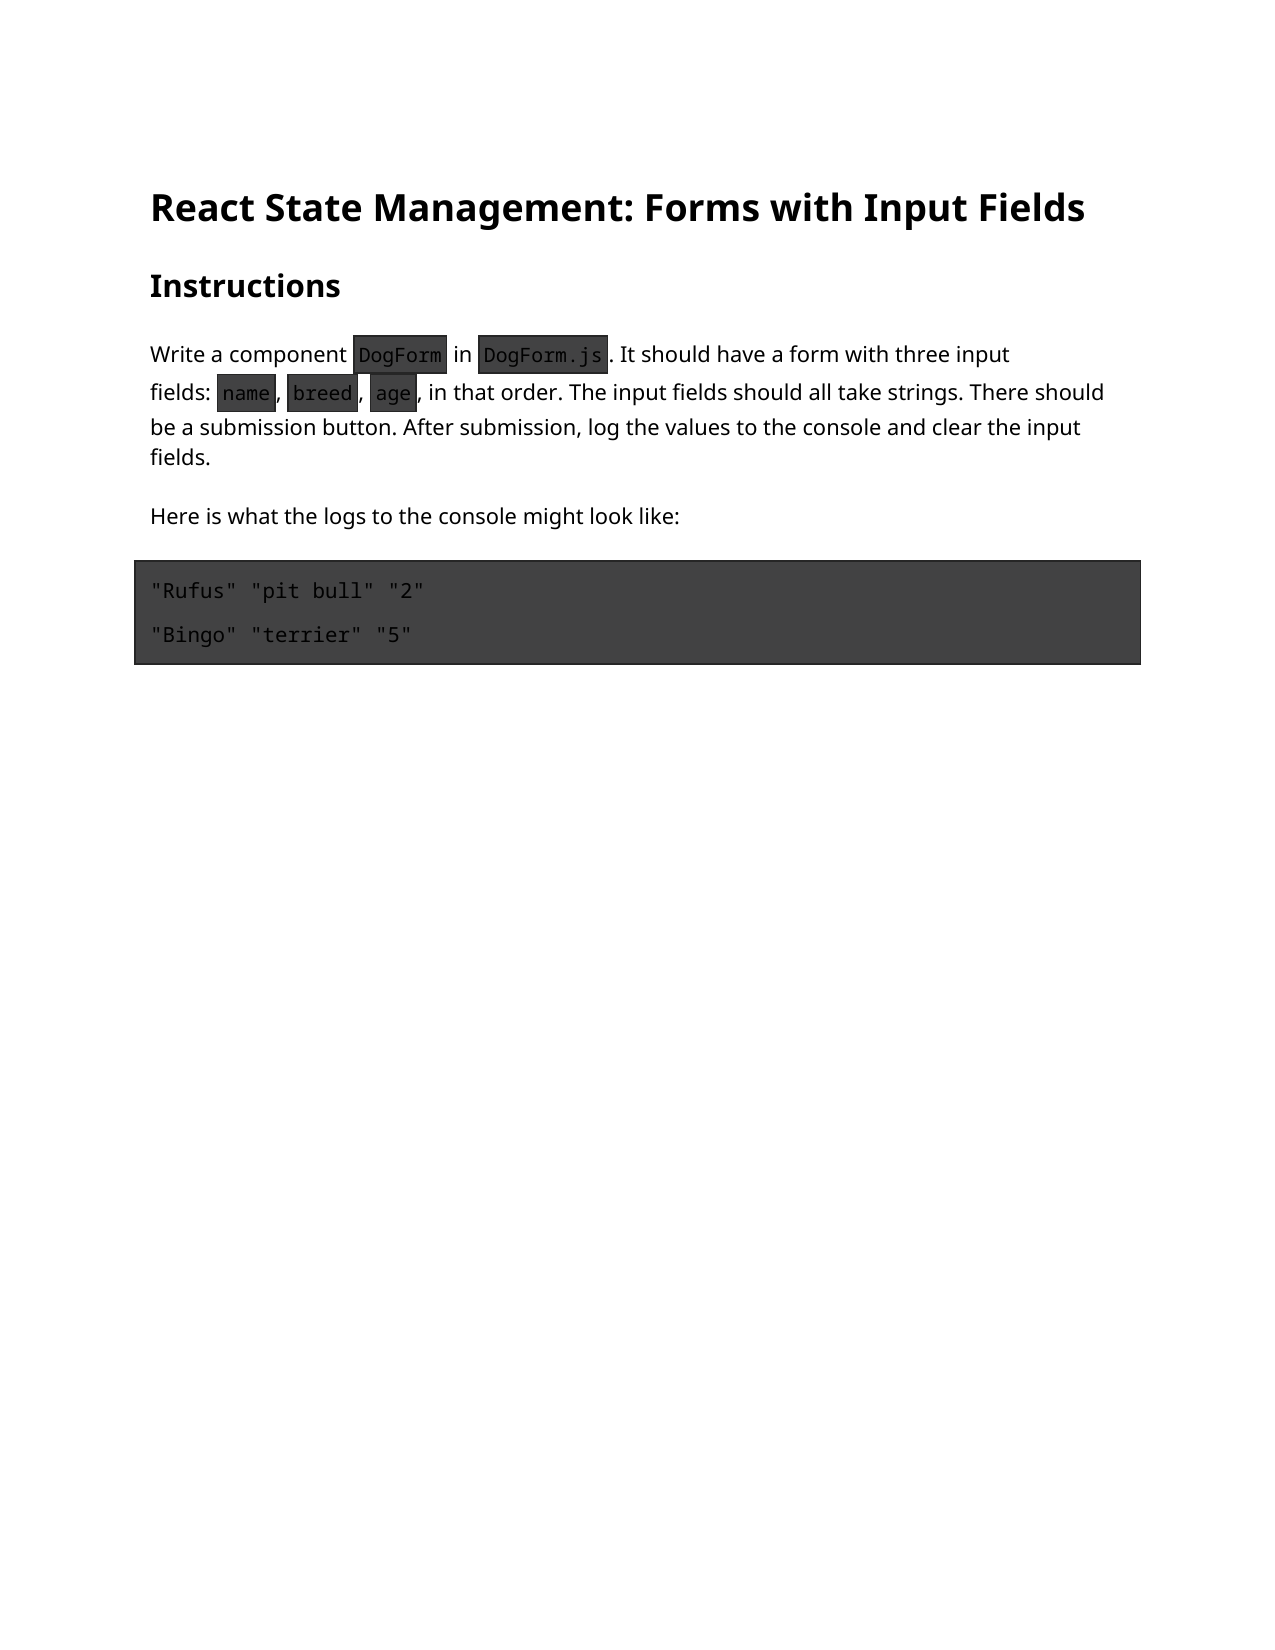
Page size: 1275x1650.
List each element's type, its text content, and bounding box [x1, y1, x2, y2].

text "Bingo" "terrier" "5" [136, 604, 1140, 663]
text React State Management: Forms with Input Fields [150, 181, 1125, 232]
text Here is what the logs to the console might look like: [150, 501, 1125, 531]
text Instructions [150, 263, 1125, 306]
text Write a component DogForm in DogForm.js. It should have a form with three input fields: name, breed, age, in that order. The input fields should all take strings. There should be a submission button. After submission, log the values to the console and clear the input fields. [150, 335, 1125, 472]
text "Rufus" "pit bull" "2" [136, 562, 1140, 604]
